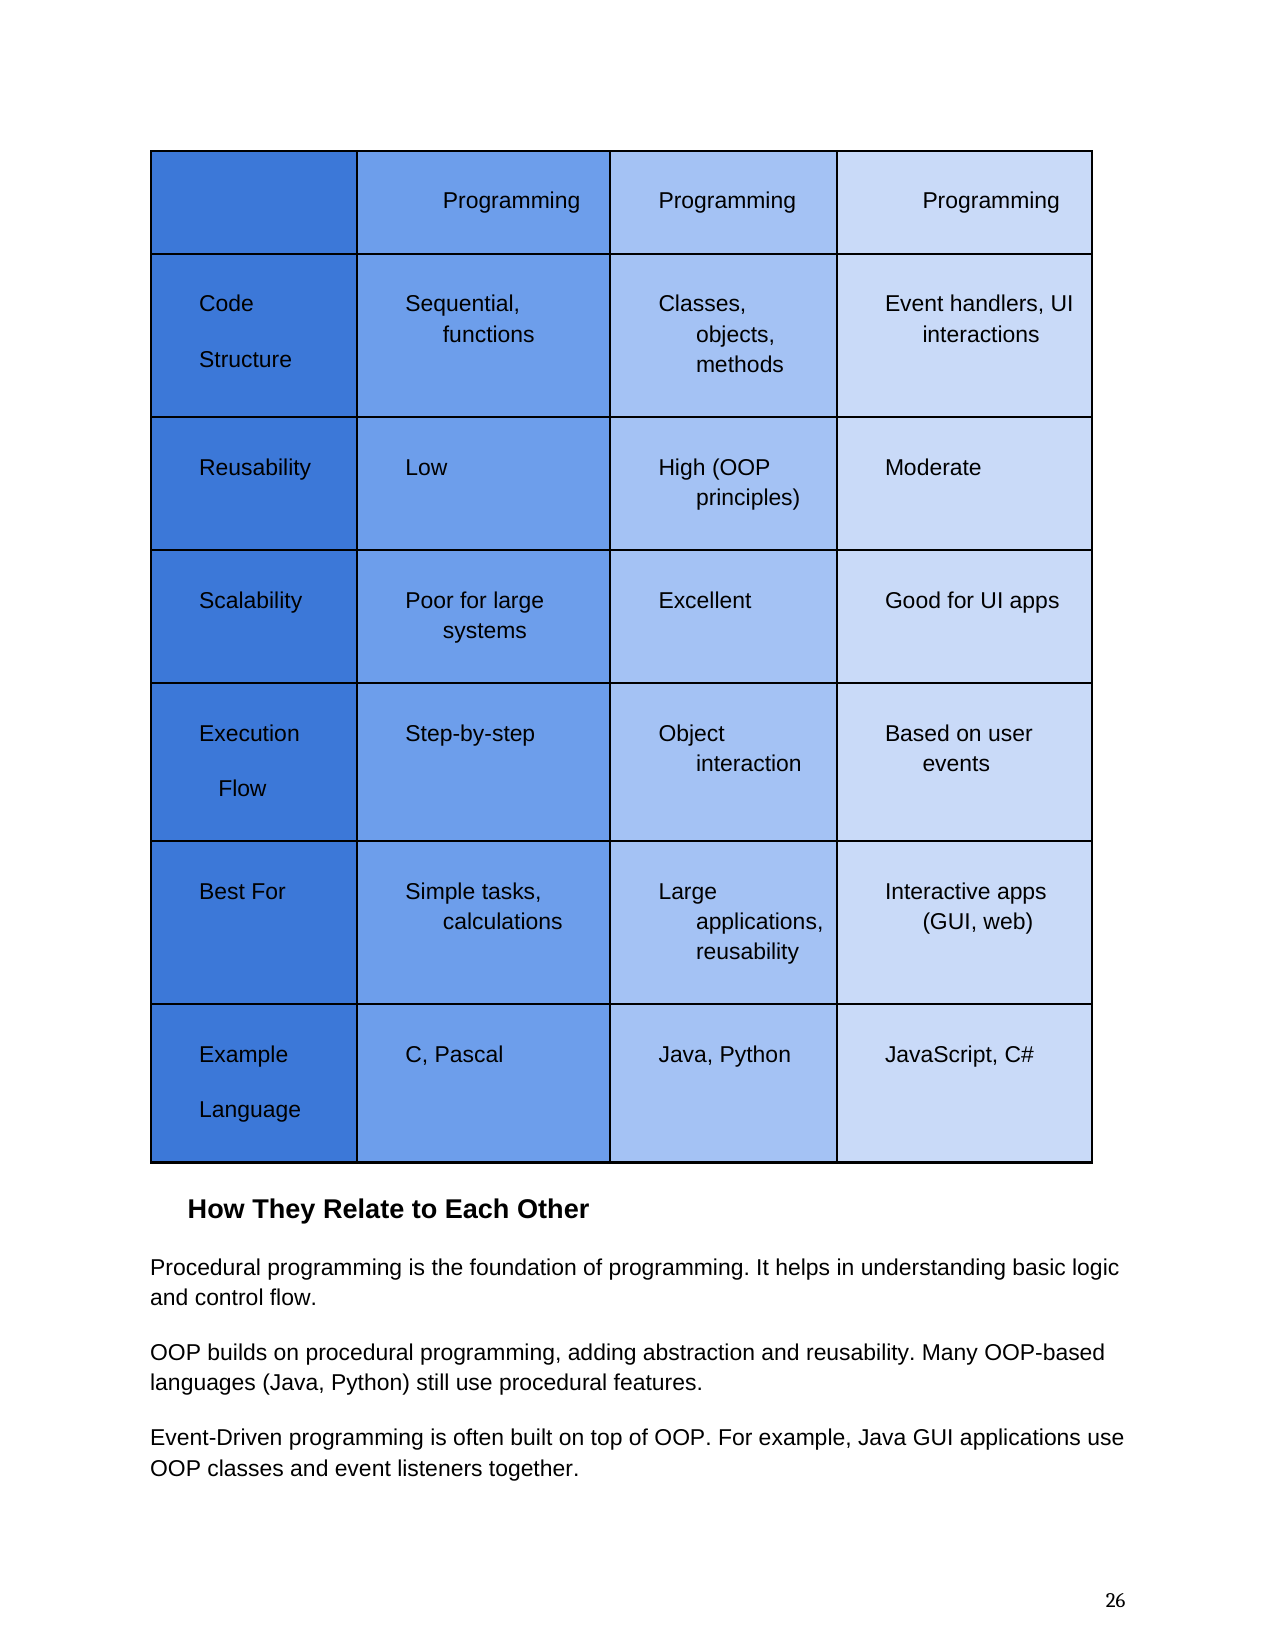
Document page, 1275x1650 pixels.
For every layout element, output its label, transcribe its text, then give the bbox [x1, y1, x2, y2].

table_cell Classes, objects, methods [611, 255, 836, 416]
table_cell Best For [152, 842, 356, 1003]
table_cell Code Structure [152, 255, 356, 416]
table_cell Based on user events [838, 684, 1091, 840]
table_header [358, 152, 609, 253]
table_cell Step-by-step [358, 684, 609, 840]
table_cell Poor for large systems [358, 551, 609, 682]
text Procedural programming is the foundation of programming. It helps in understanding basic logic and control flow. [150, 1253, 1125, 1310]
table_cell Example Language [152, 1005, 356, 1161]
table_cell Large applications, reusability [611, 842, 836, 1003]
table_cell Sequential, functions [358, 255, 609, 416]
table_cell High (OOP principles) [611, 418, 836, 549]
table_cell Good for UI apps [838, 551, 1091, 682]
table_cell Simple tasks, calculations [358, 842, 609, 1003]
table_cell JavaScript, C# [838, 1005, 1091, 1161]
table_cell Moderate [838, 418, 1091, 549]
table_cell Scalability [152, 551, 356, 682]
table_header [838, 152, 1091, 253]
text Event-Driven programming is often built on top of OOP. For example, Java GUI applications use OOP classes and event listeners together. [150, 1424, 1125, 1481]
text OOP builds on procedural programming, adding abstraction and reusability. Many OOP-based languages (Java, Python) still use procedural features. [150, 1339, 1125, 1396]
table_cell Event handlers, UI interactions [838, 255, 1091, 416]
table_cell C, Pascal [358, 1005, 609, 1161]
table_cell Low [358, 418, 609, 549]
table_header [611, 152, 836, 253]
table_cell Reusability [152, 418, 356, 549]
table_cell Excellent [611, 551, 836, 682]
table_cell Execution Flow [152, 684, 356, 840]
subtitle How They Relate to Each Other [187, 1193, 1125, 1224]
table_cell Java, Python [611, 1005, 836, 1161]
table_cell Interactive apps (GUI, web) [838, 842, 1091, 1003]
table_cell Object interaction [611, 684, 836, 840]
table_header Feature [152, 152, 356, 253]
